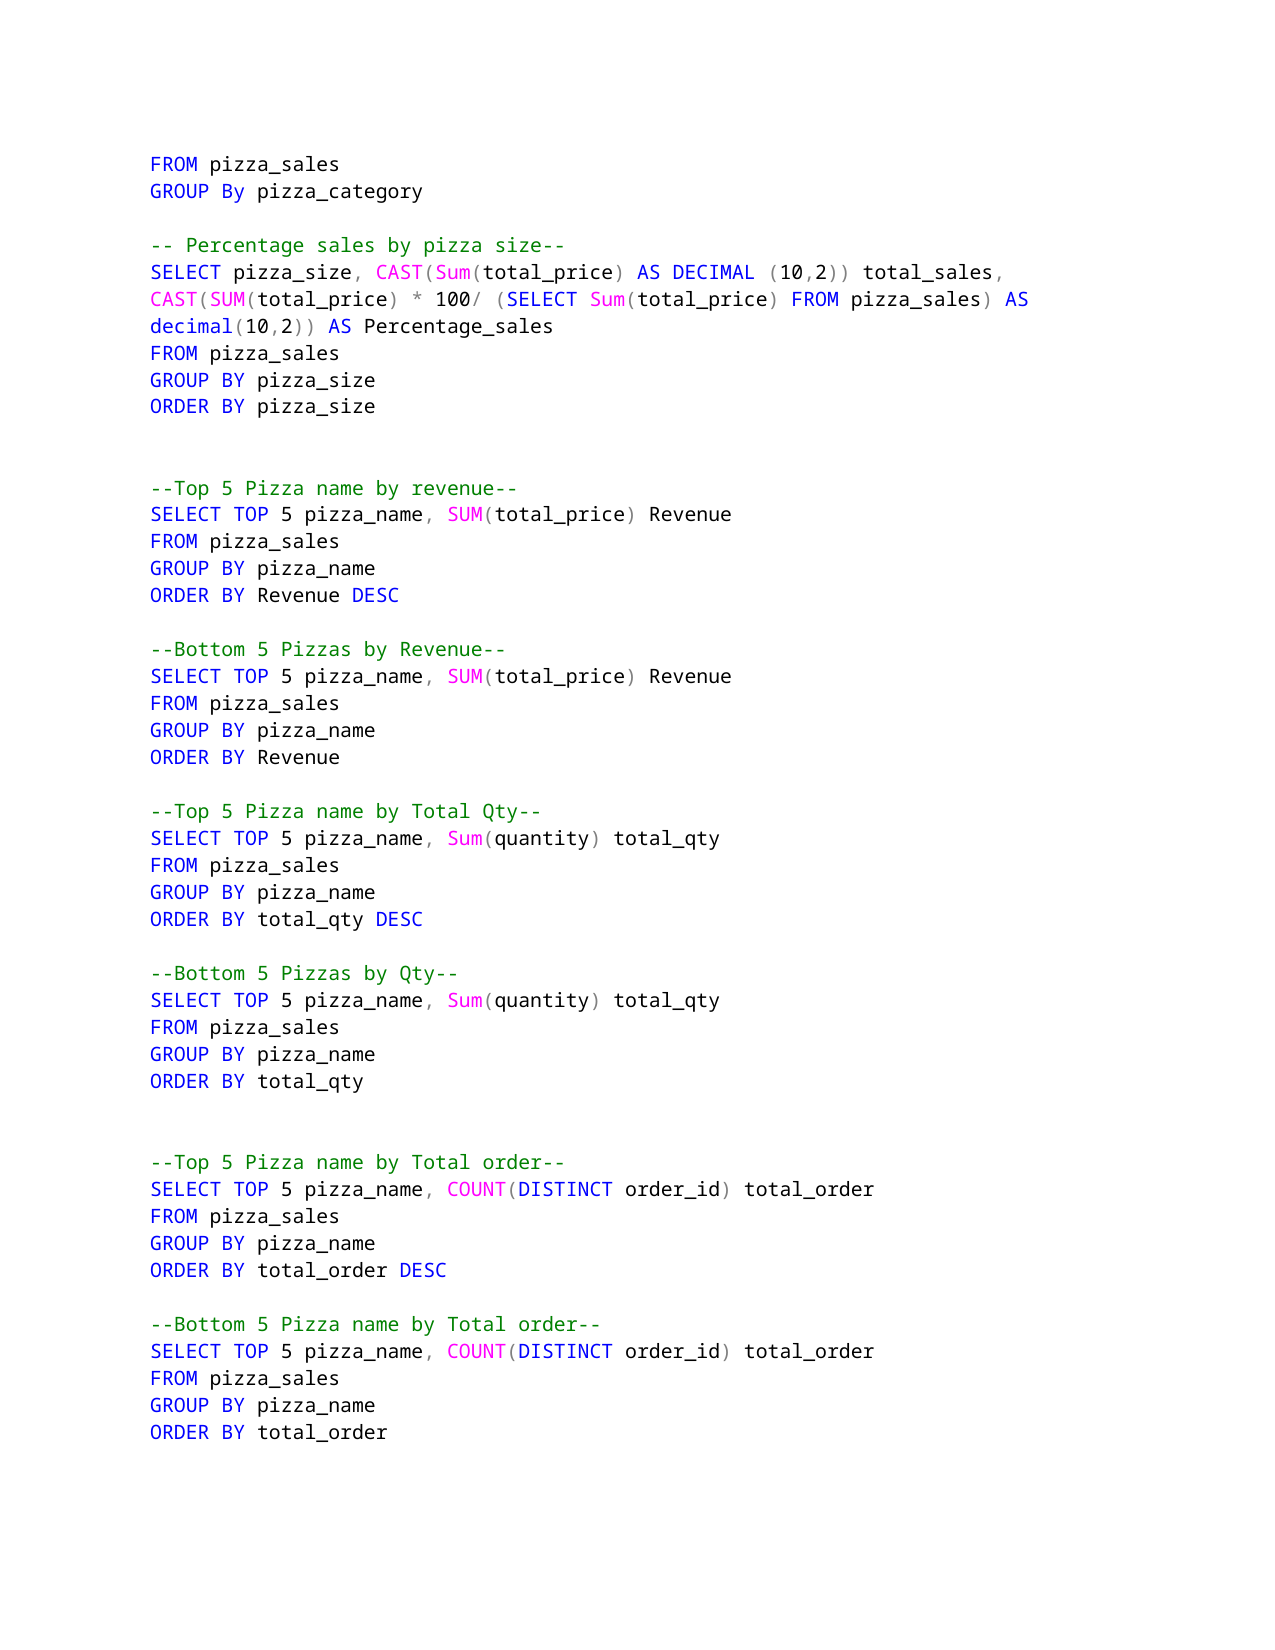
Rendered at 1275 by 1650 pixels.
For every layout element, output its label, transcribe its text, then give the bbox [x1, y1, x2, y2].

text ORDER BY Revenue DESC [150, 582, 1125, 609]
text ORDER BY pizza_size [150, 393, 1125, 420]
text ORDER BY total_order DESC [150, 1256, 1125, 1283]
text FROM pizza_sales [150, 1364, 1125, 1391]
text GROUP By pizza_category [150, 177, 1125, 204]
text ORDER BY total_order [150, 1418, 1125, 1445]
text ORDER BY total_qty DESC [150, 905, 1125, 932]
text FROM pizza_sales [150, 1202, 1125, 1229]
text GROUP BY pizza_name [150, 717, 1125, 743]
text SELECT pizza_size, CAST(Sum(total_price) AS DECIMAL (10,2)) total_sales, CAST(SUM(total_price) * 100/ (SELECT Sum(total_price) FROM pizza_sales) AS decimal(10,2)) AS Percentage_sales [150, 258, 1125, 339]
text SELECT TOP 5 pizza_name, Sum(quantity) total_qty [150, 824, 1125, 851]
text FROM pizza_sales [150, 528, 1125, 555]
text FROM pizza_sales [150, 150, 1125, 177]
text SELECT TOP 5 pizza_name, SUM(total_price) Revenue [150, 663, 1125, 689]
text --Top 5 Pizza name by Total Qty-- [150, 797, 1125, 824]
text GROUP BY pizza_name [150, 555, 1125, 582]
text FROM pizza_sales [150, 851, 1125, 878]
text GROUP BY pizza_name [150, 1391, 1125, 1418]
text --Top 5 Pizza name by Total order-- [150, 1148, 1125, 1175]
text GROUP BY pizza_name [150, 878, 1125, 905]
text --Bottom 5 Pizzas by Qty-- [150, 959, 1125, 986]
text SELECT TOP 5 pizza_name, COUNT(DISTINCT order_id) total_order [150, 1175, 1125, 1202]
text -- Percentage sales by pizza size-- [150, 231, 1125, 258]
text FROM pizza_sales [150, 689, 1125, 717]
text ORDER BY total_qty [150, 1067, 1125, 1094]
text SELECT TOP 5 pizza_name, SUM(total_price) Revenue [150, 501, 1125, 528]
text SELECT TOP 5 pizza_name, COUNT(DISTINCT order_id) total_order [150, 1337, 1125, 1364]
text --Top 5 Pizza name by revenue-- [150, 474, 1125, 501]
text FROM pizza_sales [150, 1013, 1125, 1040]
text GROUP BY pizza_name [150, 1040, 1125, 1067]
text ORDER BY Revenue [150, 743, 1125, 771]
text --Bottom 5 Pizzas by Revenue-- [150, 636, 1125, 663]
text --Bottom 5 Pizza name by Total order-- [150, 1310, 1125, 1337]
text GROUP BY pizza_name [150, 1229, 1125, 1256]
text GROUP BY pizza_size [150, 366, 1125, 393]
text FROM pizza_sales [150, 339, 1125, 366]
text SELECT TOP 5 pizza_name, Sum(quantity) total_qty [150, 986, 1125, 1013]
